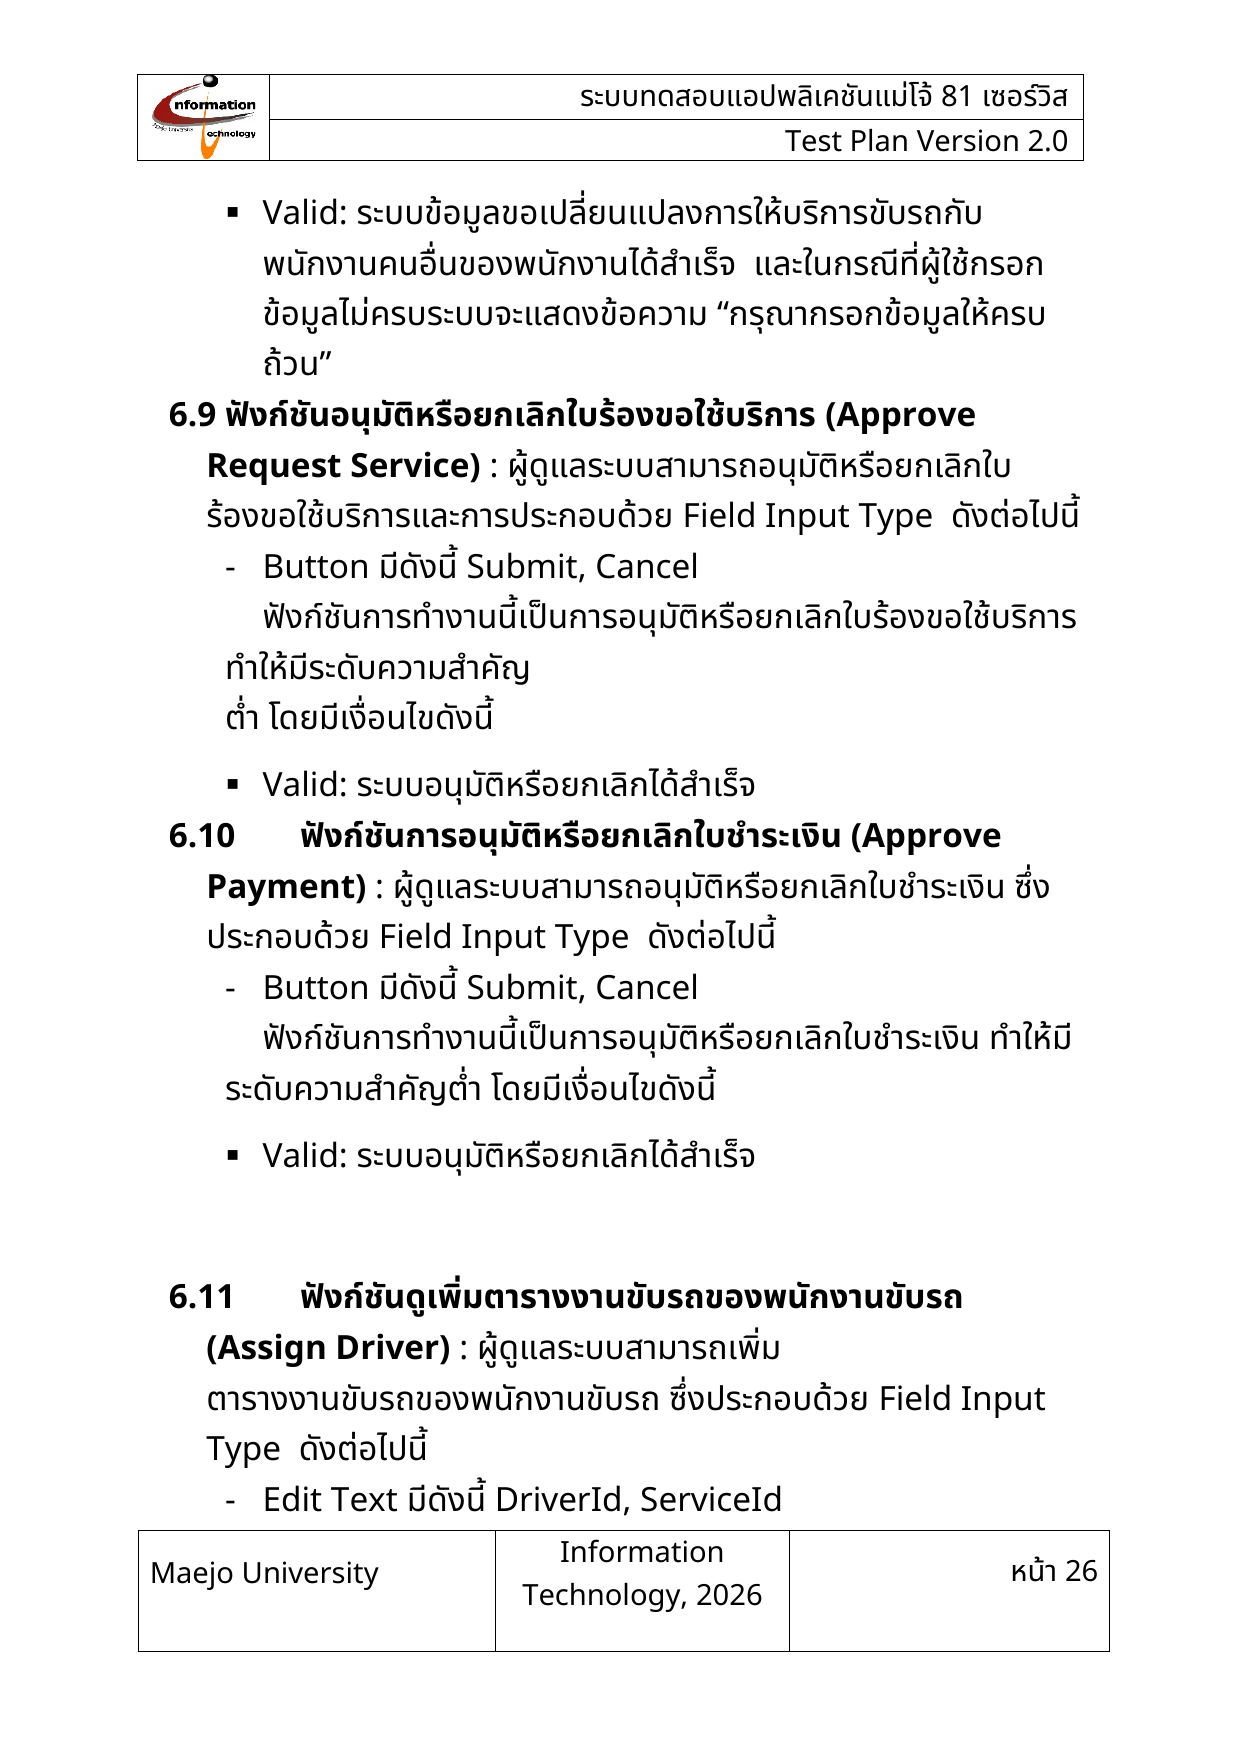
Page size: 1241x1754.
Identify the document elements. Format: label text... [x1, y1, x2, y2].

list ฟังก์ชันอนุมัติหรือยกเลิกใบร้องขอใช้บริการ (Approve Request Service) : ผู้ดูแลระบบสามารถอนุมัติหรือยกเลิกใบร้องขอใช้บริการและการประกอบด้วย Field Input Type ดังต่อไปนี้ [169, 391, 1090, 543]
list Valid: ระบบอนุมัติหรือยกเลิกได้สำเร็จ [225, 761, 1090, 812]
list Valid: ระบบข้อมูลขอเปลี่ยนแปลงการให้บริการขับรถกับพนักงานคนอื่นของพนักงานได้สำเร็จ และในกรณีที่ผู้ใช้กรอกข้อมูลไม่ครบระบบจะแสดงข้อความ “กรุณากรอกข้อมูลให้ครบถ้วน” [225, 189, 1090, 391]
list ฟังก์ชันดูเพิ่มตารางงานขับรถของพนักงานขับรถ (Assign Driver) : ผู้ดูแลระบบสามารถเพิ่ม ตารางงานขับรถของพนักงานขับรถ ซึ่งประกอบด้วย Field Input Type ดังต่อไปนี้ [169, 1273, 1090, 1476]
list Edit Text มีดังนี้ DriverId, ServiceId [225, 1476, 1090, 1526]
list Valid: ระบบอนุมัติหรือยกเลิกได้สำเร็จ [225, 1132, 1090, 1182]
list Button มีดังนี้ Submit, Cancel [225, 964, 1090, 1014]
list ฟังก์ชันการอนุมัติหรือยกเลิกใบชำระเงิน (Approve Payment) : ผู้ดูแลระบบสามารถอนุมัติหรือยกเลิกใบชำระเงิน ซึ่งประกอบด้วย Field Input Type ดังต่อไปนี้ [169, 812, 1090, 964]
list Button มีดังนี้ Submit, Cancel [225, 543, 1090, 593]
text ฟังก์ชันการทำงานนี้เป็นการอนุมัติหรือยกเลิกใบชำระเงิน ทำให้มีระดับความสำคัญต่ำ โดยมีเงื่อนไขดังนี้ [225, 1014, 1090, 1115]
text ฟังก์ชันการทำงานนี้เป็นการอนุมัติหรือยกเลิกใบร้องขอใช้บริการ ทำให้มีระดับความสำคัญ ต่ำ โดยมีเงื่อนไขดังนี้ [225, 593, 1090, 744]
picture [151, 75, 256, 159]
